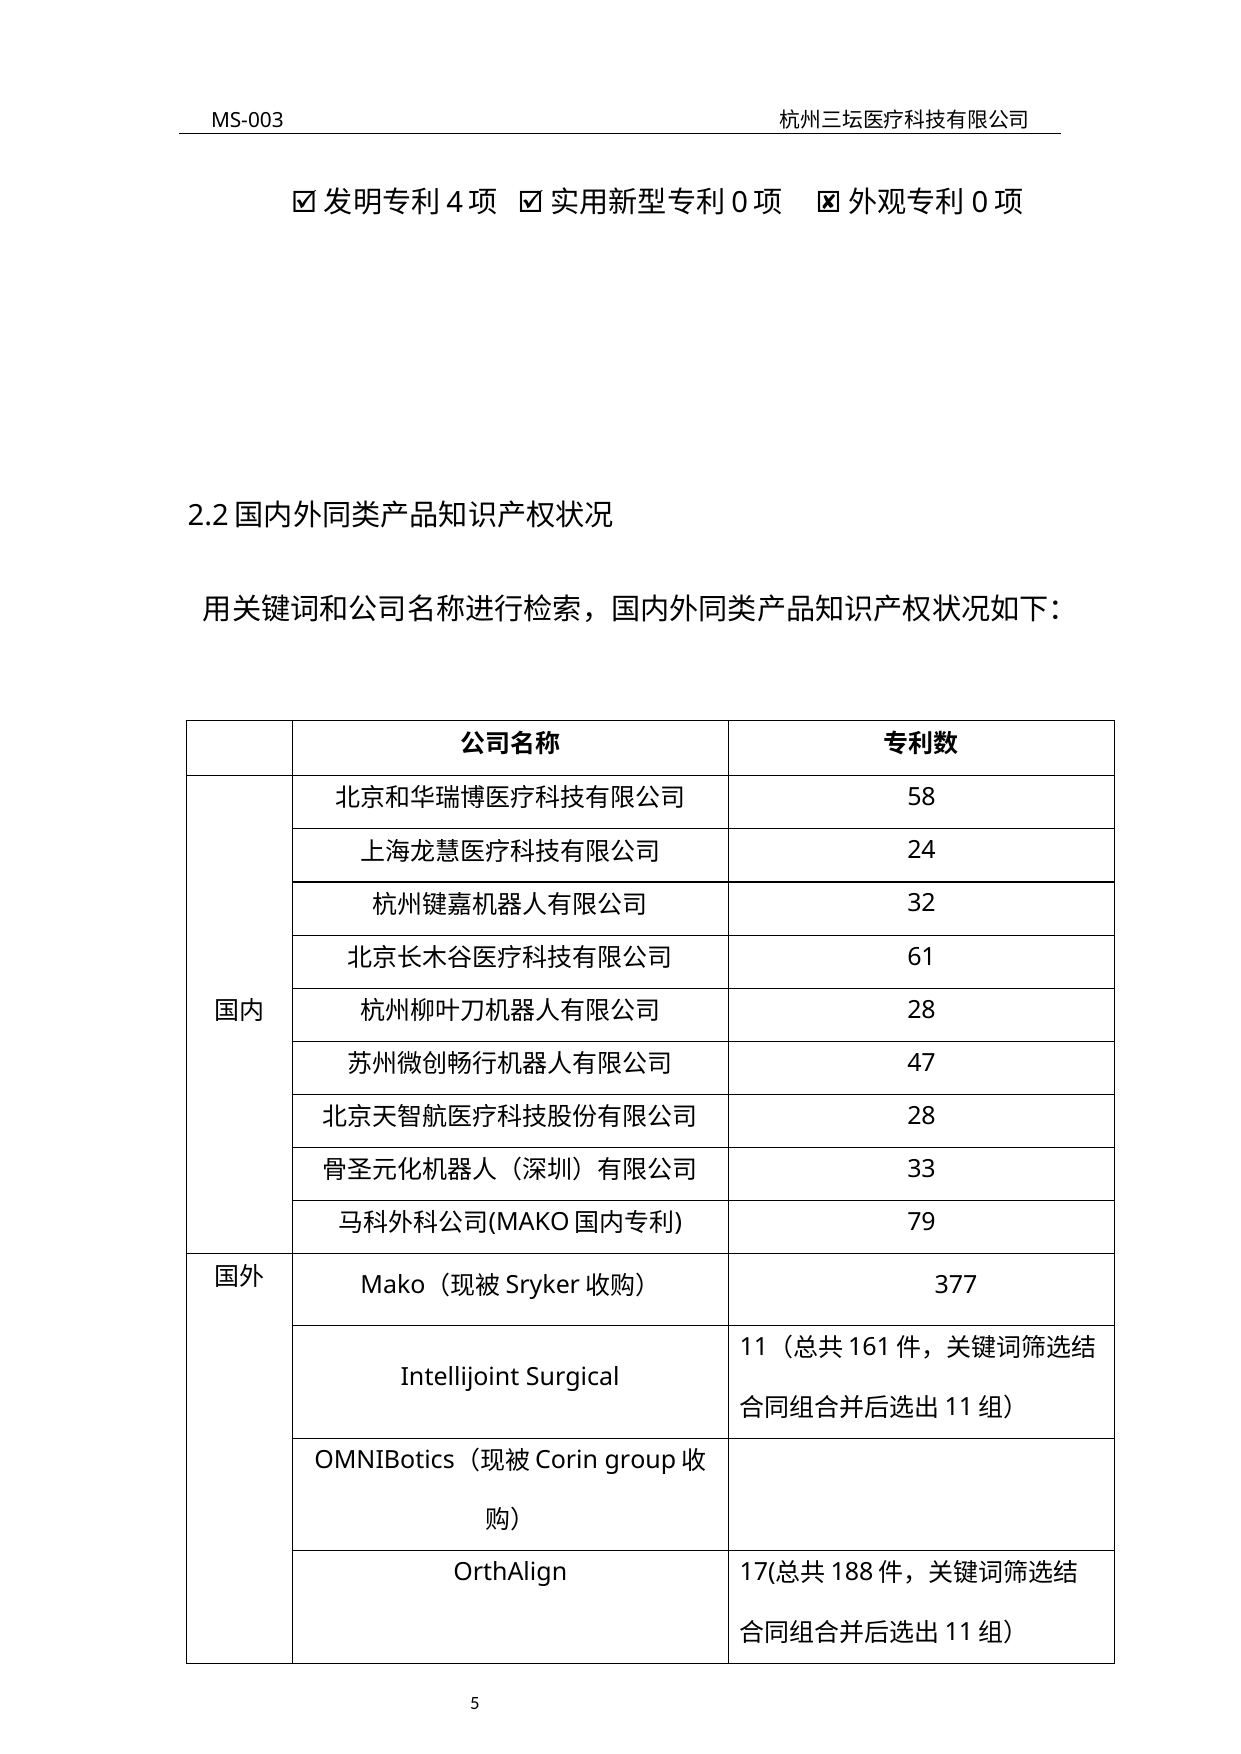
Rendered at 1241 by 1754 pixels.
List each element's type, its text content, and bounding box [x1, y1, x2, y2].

table_cell 国内 [187, 776, 292, 1253]
table_cell 北京长木谷医疗科技有限公司 [293, 936, 728, 988]
table_cell 28 [729, 1095, 1114, 1147]
table_cell Intellijoint Surgical [293, 1326, 728, 1438]
table_cell 377 [729, 1254, 1114, 1325]
table_cell 33 [729, 1148, 1114, 1200]
table_cell 上海龙慧医疗科技有限公司 [293, 829, 728, 881]
subtitle 2.2国内外同类产品知识产权状况 [187, 473, 1053, 552]
table_cell 国外 [187, 1254, 292, 1663]
table_cell 58 [729, 776, 1114, 828]
table_cell [729, 1439, 1114, 1550]
table_header 专利数 [729, 721, 1114, 775]
text 用关键词和公司名称进行检索，国内外同类产品知识产权状况如下： [187, 567, 1053, 646]
table_cell OrthAlign [293, 1551, 728, 1663]
text 发明专利4项 实用新型专利0项 外观专利 0项 [232, 160, 1053, 239]
table_cell 32 [729, 883, 1114, 934]
table_cell 骨圣元化机器人（深圳）有限公司 [293, 1148, 728, 1200]
table_cell 79 [729, 1201, 1114, 1253]
table_cell 杭州柳叶刀机器人有限公司 [293, 989, 728, 1041]
table_cell 马科外科公司(MAKO国内专利) [293, 1201, 728, 1253]
table_cell OMNIBotics（现被Corin group收购） [293, 1439, 728, 1550]
table_cell 47 [729, 1042, 1114, 1094]
table_cell 28 [729, 989, 1114, 1041]
table_cell 北京和华瑞博医疗科技有限公司 [293, 776, 728, 828]
table_cell 17(总共188件，关键词筛选结合同组合并后选出11组） [729, 1551, 1114, 1663]
table_cell 北京天智航医疗科技股份有限公司 [293, 1095, 728, 1147]
table_cell 苏州微创畅行机器人有限公司 [293, 1042, 728, 1094]
table_header 公司名称 [293, 721, 728, 775]
table_header [187, 721, 292, 775]
table_cell Mako（现被Sryker收购） [293, 1254, 728, 1325]
table_cell 杭州键嘉机器人有限公司 [293, 883, 728, 934]
table_cell 24 [729, 829, 1114, 881]
table_cell 11（总共161件，关键词筛选结合同组合并后选出11组） [729, 1326, 1114, 1438]
table_cell 61 [729, 936, 1114, 988]
